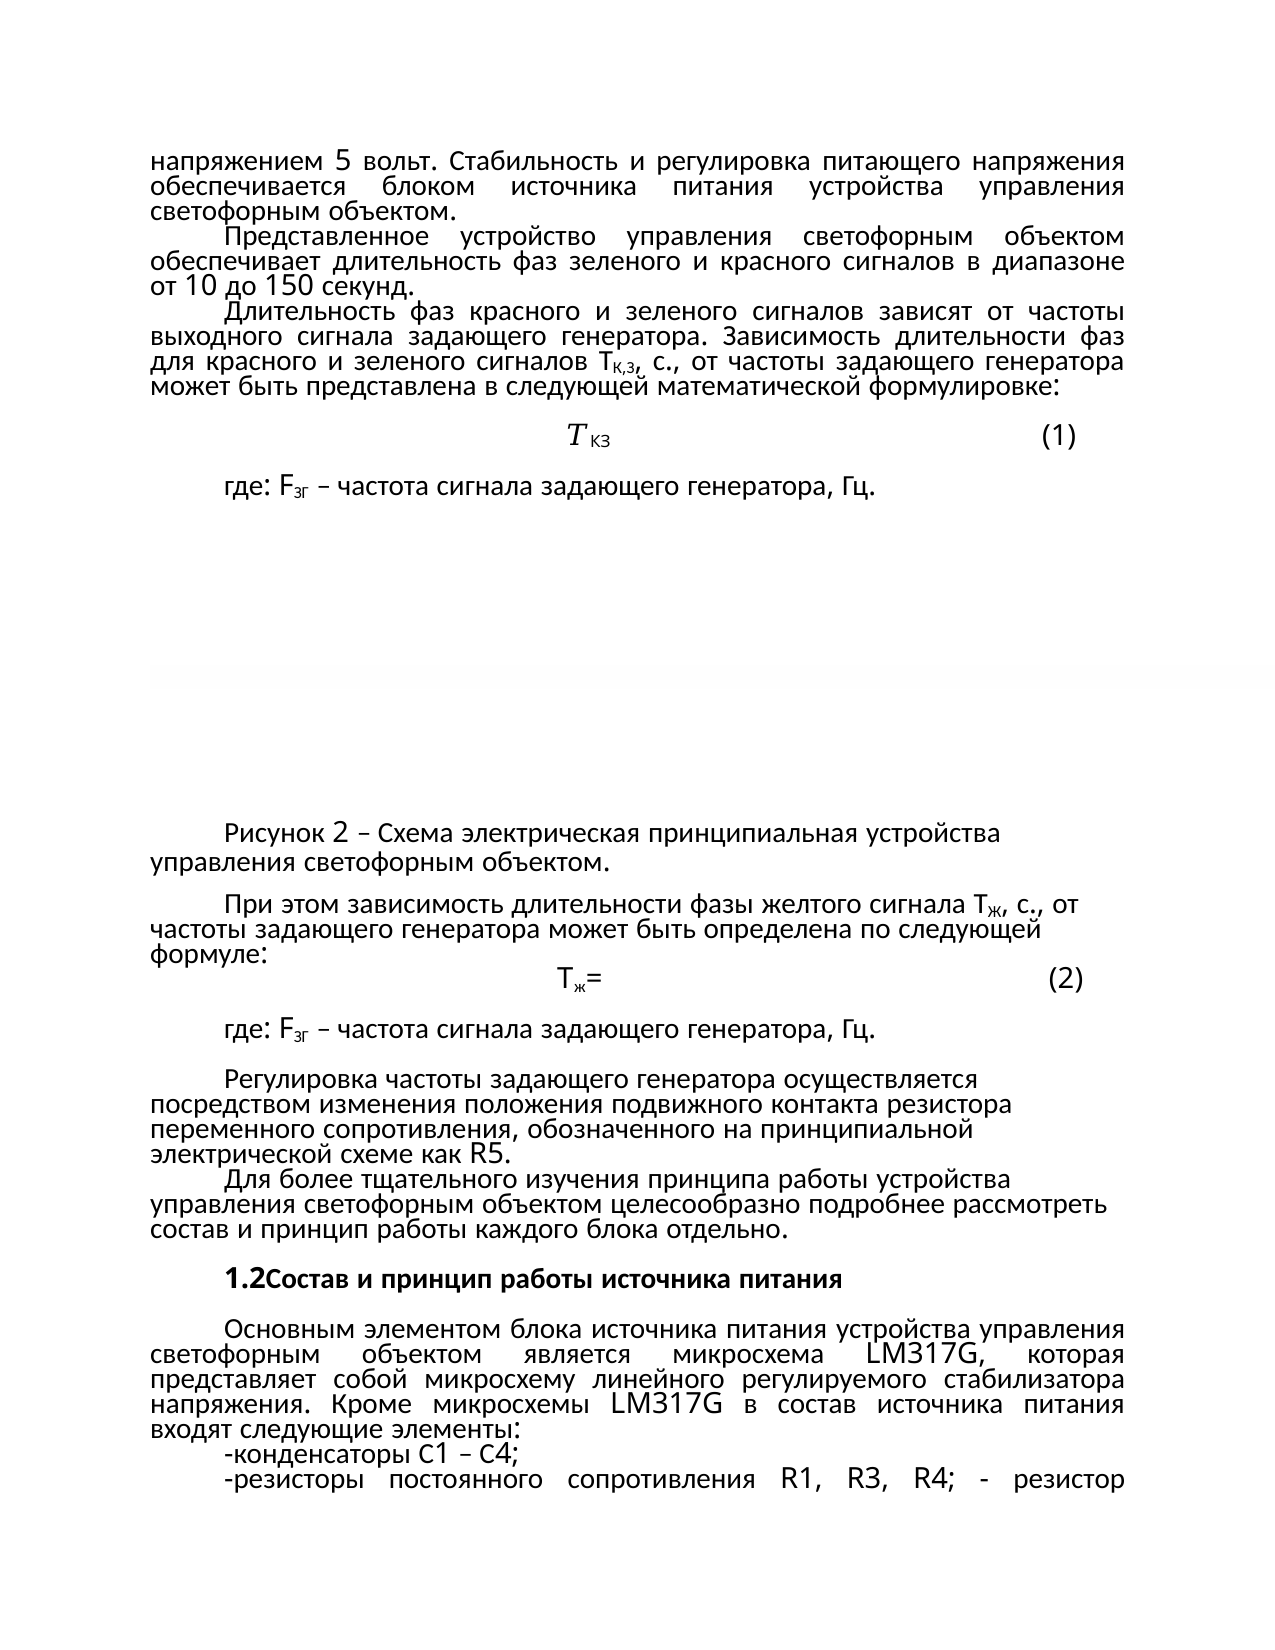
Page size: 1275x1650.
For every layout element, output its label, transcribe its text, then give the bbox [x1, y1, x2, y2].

text Регулировка частоты задающего генератора осуществляется посредством изменения положения подвижного контакта резистора переменного сопротивления, обозначенного на принципиальной электрической схеме как R5. [150, 1069, 1125, 1169]
text Представленное устройство управления светофорным объектом обеспечивает длительность фаз зеленого и красного сигналов в диапазоне от 10 до 150 секунд. [150, 225, 1125, 300]
text -конденсаторы С1 – С4; [150, 1444, 1125, 1469]
text Длительность фаз красного и зеленого сигналов зависят от частоты выходного сигнала задающего генератора. Зависимость длительности фаз для красного и зеленого сигналов ТК,З, с., от частоты задающего генератора может быть представлена в следующей математической формулировке: [150, 300, 1125, 400]
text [150, 150, 1125, 225]
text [150, 1469, 1125, 1494]
text 𝑇КЗ (1) [1046, 425, 1072, 450]
text 𝑇КЗ (1) [150, 425, 1047, 450]
text Рисунок 2 – Схема электрическая принципиальная устройства управления светофорным объектом. [150, 819, 1125, 877]
text где: FЗГ – частота сигнала задающего генератора, Гц. [150, 1019, 1125, 1044]
text При этом зависимость длительности фазы желтого сигнала ТЖ, с., от частоты задающего генератора может быть определена по следующей формуле: [150, 894, 1125, 969]
text 1.2Состав и принцип работы источника питания [150, 1269, 1125, 1294]
text Основным элементом блока источника питания устройства управления светофорным объектом является микросхема LM317G, которая представляет собой микросхему линейного регулируемого стабилизатора напряжения. Кроме микросхемы LM317G в состав источника питания входят следующие элементы: [150, 1319, 1125, 1444]
text Tж= (2) [150, 969, 1125, 994]
text 𝑇КЗ (1) [1070, 425, 1125, 450]
text Для более тщательного изучения принципа работы устройства управления светофорным объектом целесообразно подробнее рассмотреть состав и принцип работы каждого блока отдельно. [150, 1169, 1125, 1244]
text где: FЗГ – частота сигнала задающего генератора, Гц. [150, 475, 1125, 500]
